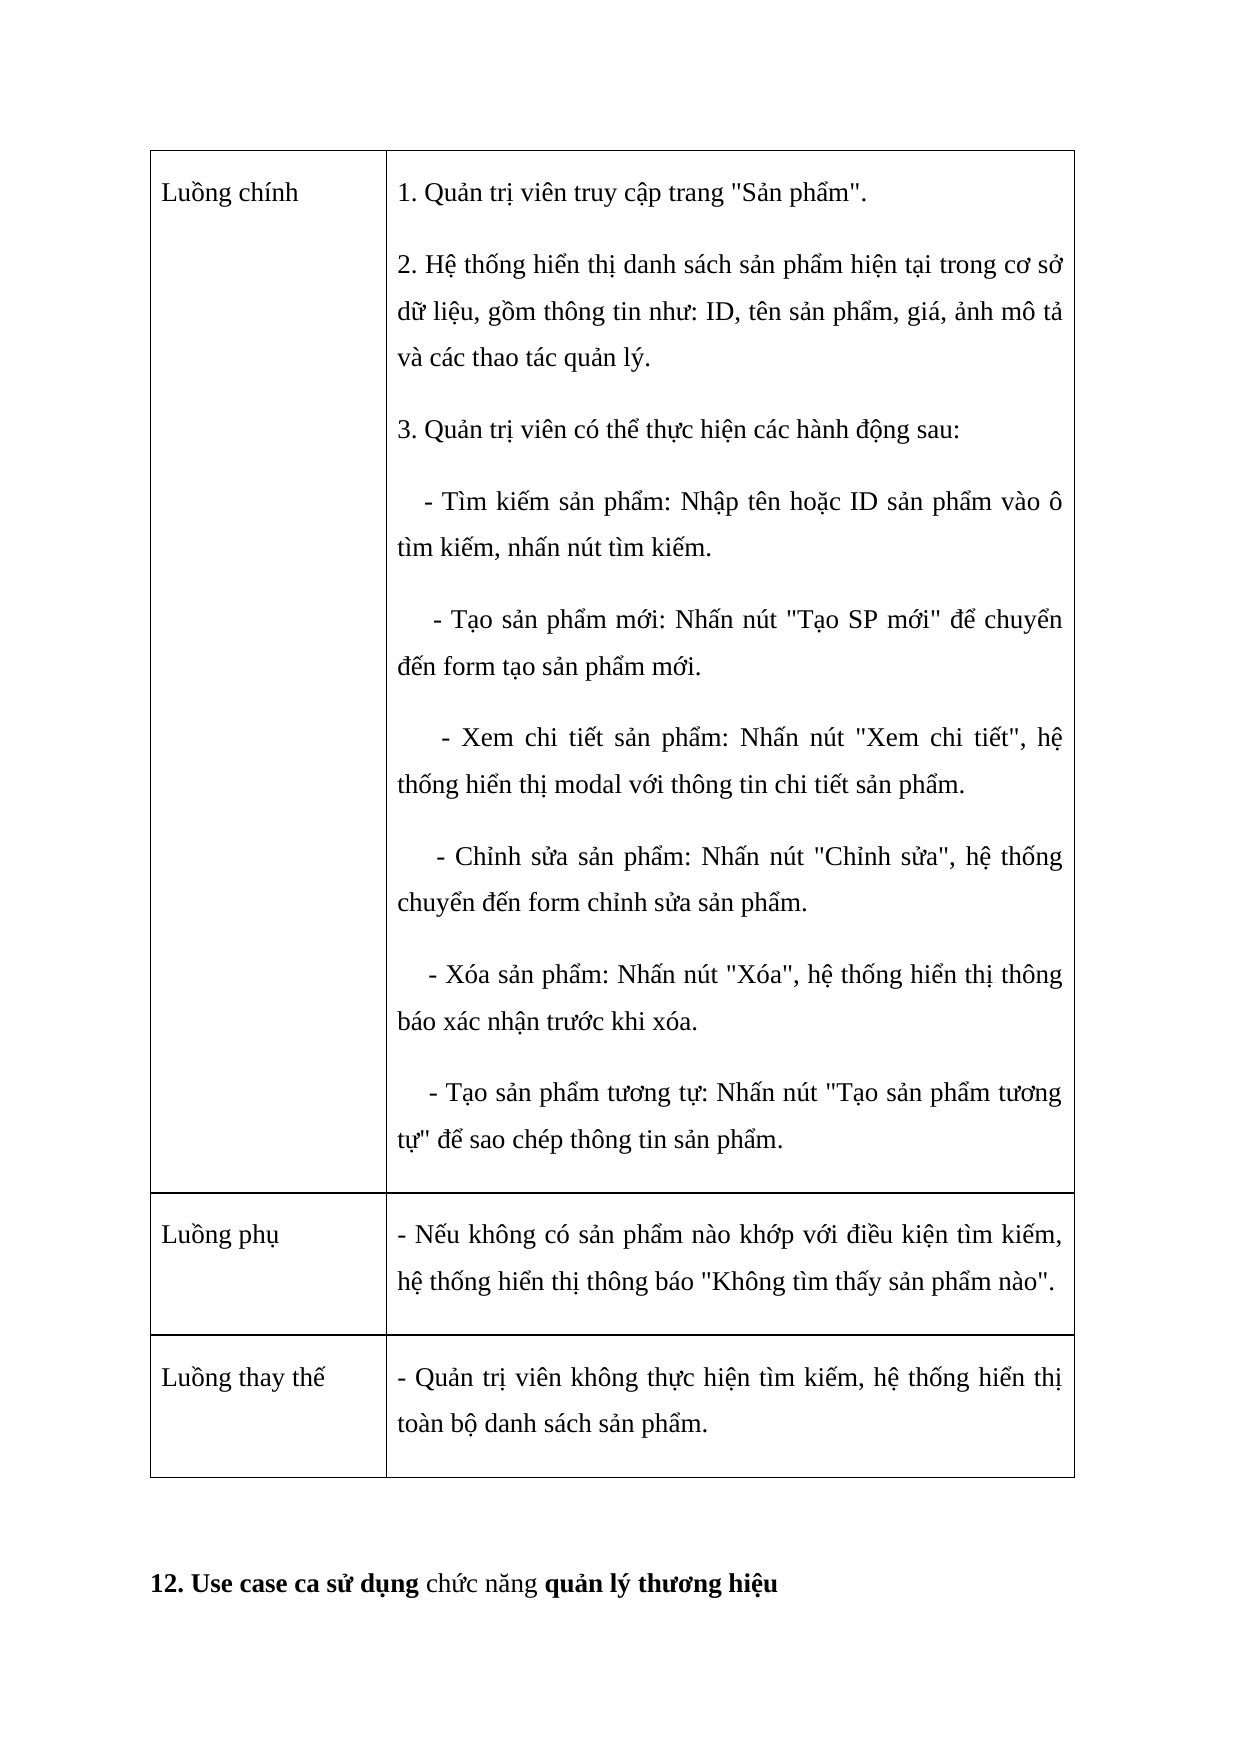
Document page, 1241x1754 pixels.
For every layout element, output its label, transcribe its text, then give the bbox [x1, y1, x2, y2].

table_cell Luồng phụ [151, 1194, 386, 1334]
table_cell - Nếu không có sản phẩm nào khớp với điều kiện tìm kiếm, hệ thống hiển thị thông báo "Không tìm thấy sản phẩm nào". [387, 1194, 1074, 1334]
subtitle 12. Use case ca sử dụng chức năng quản lý thương hiệu [150, 1567, 1090, 1598]
table_cell Luồng chính [151, 151, 386, 1192]
table_cell Luồng thay thế [151, 1336, 386, 1477]
table_cell - Quản trị viên không thực hiện tìm kiếm, hệ thống hiển thị toàn bộ danh sách sản phẩm. [387, 1336, 1074, 1477]
table_cell 1. Quản trị viên truy cập trang "Sản phẩm". 2. Hệ thống hiển thị danh sách sản phẩm hiện tại trong cơ sở dữ liệu, gồm thông tin như: ID, tên sản phẩm, giá, ảnh mô tả và các thao tác quản lý. 3. Quản trị viên có thể thực hiện các hành động sau: - Tìm kiếm sản phẩm: Nhập tên hoặc ID sản phẩm vào ô tìm kiếm, nhấn nút tìm kiếm. - Tạo sản phẩm mới: Nhấn nút "Tạo SP mới" để chuyển đến form tạo sản phẩm mới. - Xem chi tiết sản phẩm: Nhấn nút "Xem chi tiết", hệ thống hiển thị modal với thông tin chi tiết sản phẩm. - Chỉnh sửa sản phẩm: Nhấn nút "Chỉnh sửa", hệ thống chuyển đến form chỉnh sửa sản phẩm. - Xóa sản phẩm: Nhấn nút "Xóa", hệ thống hiển thị thông báo xác nhận trước khi xóa. - Tạo sản phẩm tương tự: Nhấn nút "Tạo sản phẩm tương tự" để sao chép thông tin sản phẩm. [387, 151, 1074, 1192]
